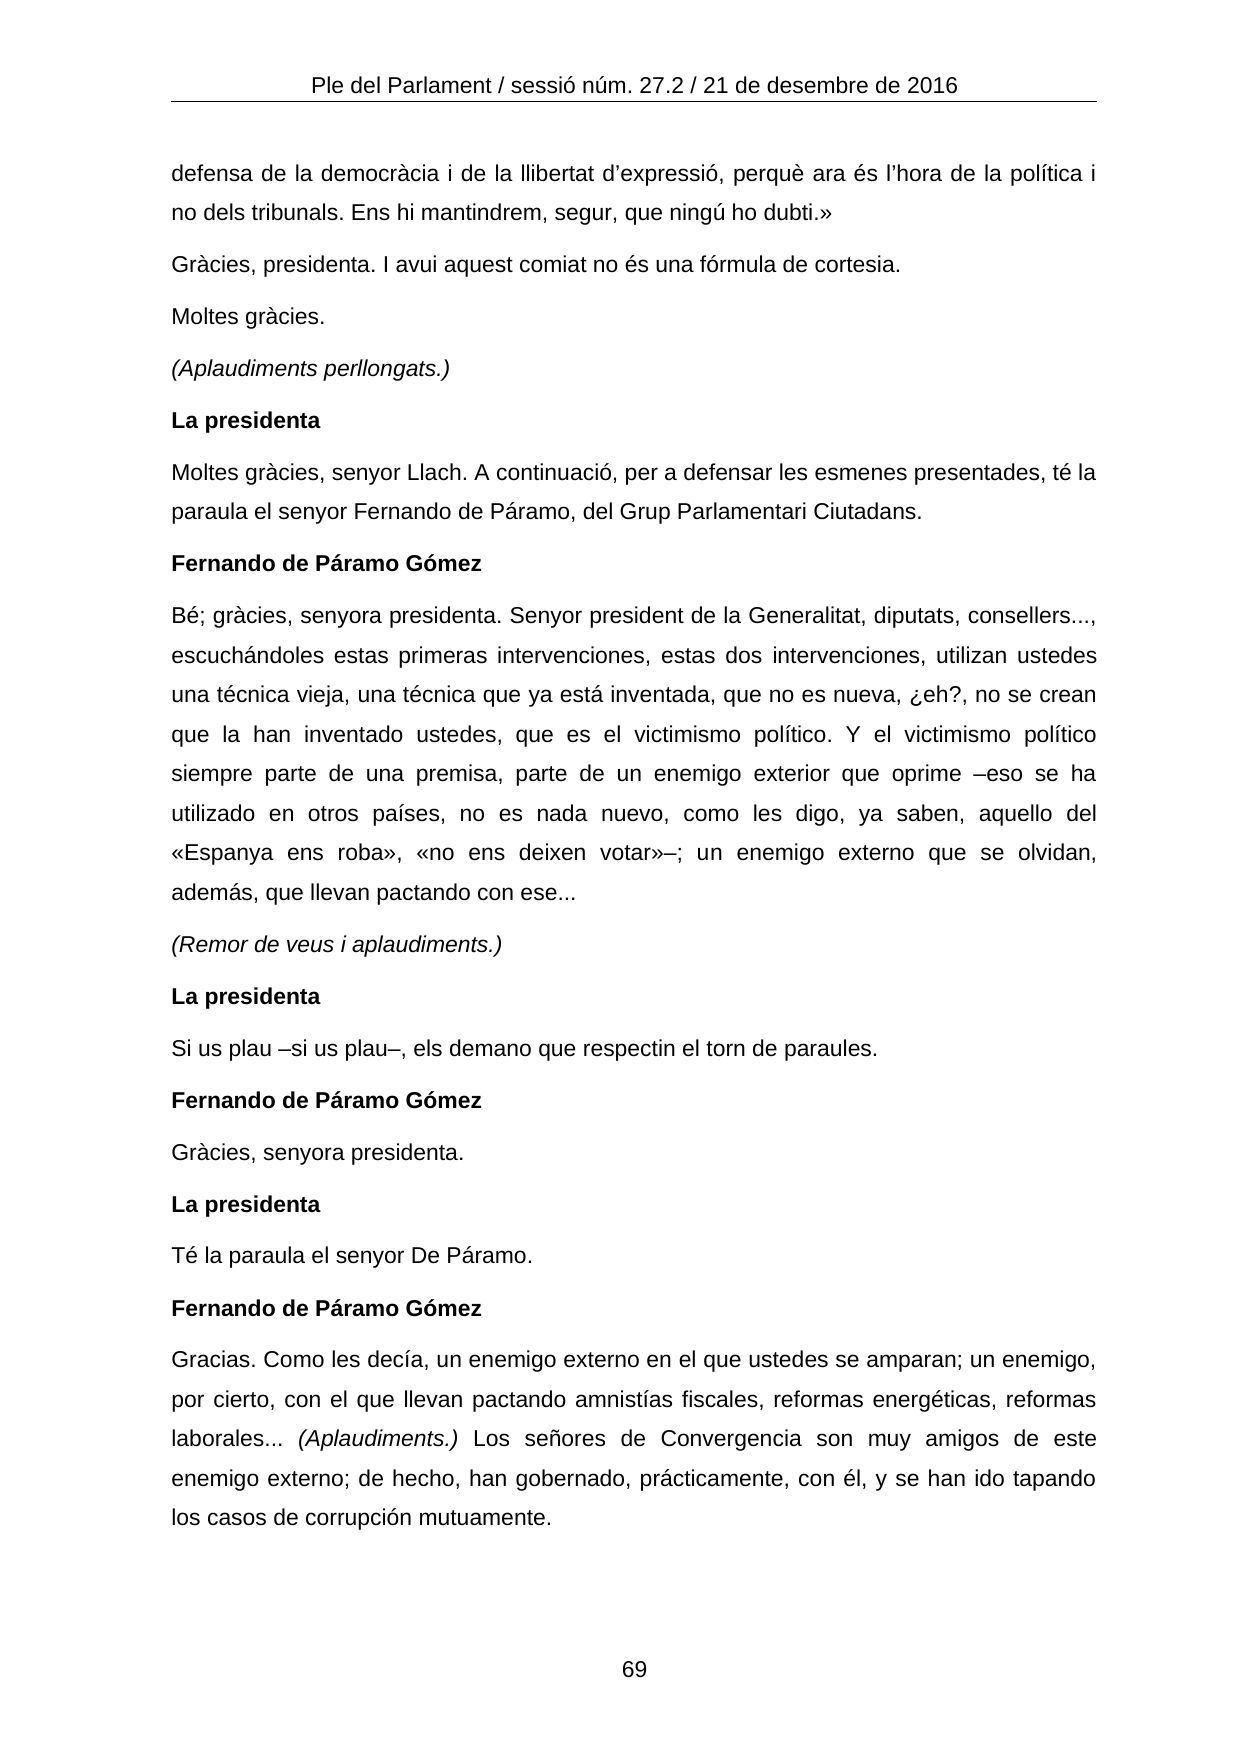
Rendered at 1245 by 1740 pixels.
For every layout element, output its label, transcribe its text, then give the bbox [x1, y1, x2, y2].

text Gràcies, presidenta. I avui aquest comiat no és una fórmula de cortesia. [171, 251, 1097, 277]
text Gracias. Como les decía, un enemigo externo en el que ustedes se amparan; un enemigo, por cierto, con el que llevan pactando amnistías fiscales, reformas energéticas, reformas laborales... (Aplaudiments.) Los señores de Convergencia son muy amigos de este enemigo externo; de hecho, han gobernado, prácticamente, con él, y se han ido tapando los casos de corrupción mutuamente. [171, 1346, 1097, 1531]
text Moltes gràcies. [171, 303, 1097, 329]
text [171, 159, 1097, 225]
text Fernando de Páramo Gómez [171, 1294, 1097, 1321]
text Fernando de Páramo Gómez [171, 550, 1097, 577]
text Bé; gràcies, senyora presidenta. Senyor president de la Generalitat, diputats, consellers..., escuchándoles estas primeras intervenciones, estas dos intervenciones, utilizan ustedes una técnica vieja, una técnica que ya está inventada, que no es nueva, ¿eh?, no se crean que la han inventado ustedes, que es el victimismo político. Y el victimismo político siempre parte de una premisa, parte de un enemigo exterior que oprime –eso se ha utilizado en otros países, no es nada nuevo, como les digo, ya saben, aquello del «Espanya ens roba», «no ens deixen votar»–; un enemigo externo que se olvidan, además, que llevan pactando con ese... [171, 602, 1097, 905]
text (Remor de veus i aplaudiments.) [171, 931, 1097, 957]
text Si us plau –si us plau–, els demano que respectin el torn de paraules. [171, 1034, 1097, 1061]
text La presidenta [171, 983, 1097, 1009]
text (Aplaudiments perllongats.) [171, 355, 1097, 381]
text Té la paraula el senyor De Páramo. [171, 1242, 1097, 1269]
text La presidenta [171, 1191, 1097, 1217]
text Gràcies, senyora presidenta. [171, 1138, 1097, 1165]
text Moltes gràcies, senyor Llach. A continuació, per a defensar les esmenes presentades, té la paraula el senyor Fernando de Páramo, del Grup Parlamentari Ciutadans. [171, 459, 1097, 525]
text Fernando de Páramo Gómez [171, 1087, 1097, 1113]
text La presidenta [171, 407, 1097, 433]
